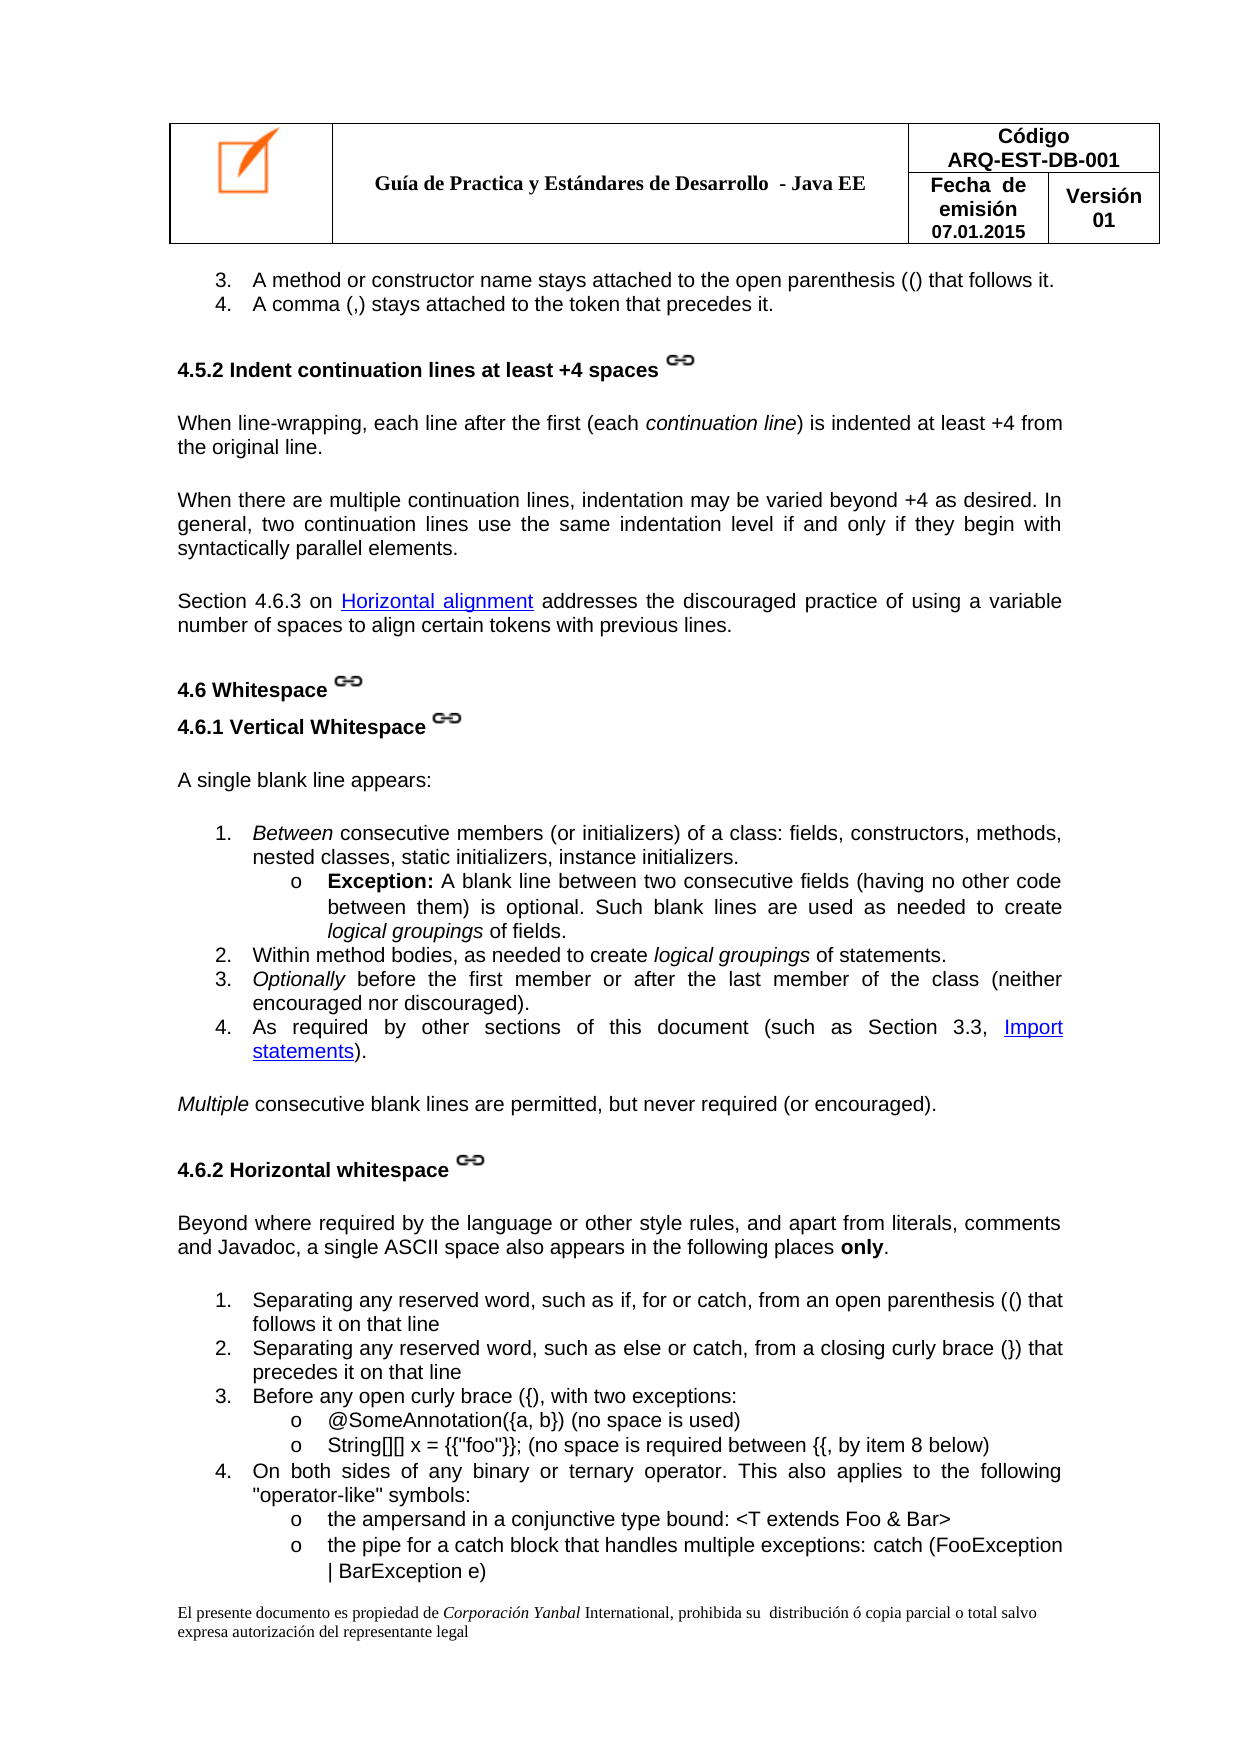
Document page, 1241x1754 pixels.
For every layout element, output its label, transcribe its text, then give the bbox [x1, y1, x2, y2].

text When line-wrapping, each line after the first (each continuation line) is indented at least +4 from the original line. [177, 411, 1063, 458]
text Section 4.6.3 on Horizontal alignment addresses the discouraged practice of using a variable number of spaces to align certain tokens with previous lines. [177, 589, 1063, 637]
picture [212, 124, 287, 199]
text Beyond where required by the language or other style rules, and apart from literals, comments and Javadoc, a single ASCII space also appears in the following places only. [177, 1211, 1063, 1258]
subtitle 4.6.2 Horizontal whitespace [177, 1145, 1063, 1181]
picture [455, 1145, 488, 1177]
list A comma (,) stays attached to the token that precedes it. [215, 292, 1063, 316]
list As required by other sections of this document (such as Section 3.3, Import statements). [215, 1015, 1063, 1063]
picture [665, 344, 698, 377]
subtitle 4.5.2 Indent continuation lines at least +4 spaces [177, 345, 1063, 381]
list Separating any reserved word, such as if, for or catch, from an open parenthesis (() that follows it on that line [215, 1288, 1063, 1336]
list Optionally before the first member or after the last member of the class (neither encouraged nor discouraged). [215, 967, 1063, 1015]
text A single blank line appears: [177, 768, 1063, 792]
list Between consecutive members (or initializers) of a class: fields, constructors, methods, nested classes, static initializers, instance initializers. [215, 821, 1063, 869]
list the pipe for a catch block that handles multiple exceptions: catch (FooException | BarException e) [290, 1533, 1063, 1583]
text Multiple consecutive blank lines are permitted, but never required (or encouraged). [177, 1092, 1063, 1116]
subtitle 4.6.1 Vertical Whitespace [177, 702, 1063, 739]
list String[][] x = {{"foo"}}; (no space is required between {{, by item 8 below) [290, 1433, 1063, 1459]
subtitle 4.6 Whitespace [177, 666, 1063, 702]
list Exception: A blank line between two consecutive fields (having no other code between them) is optional. Such blank lines are used as needed to create logical groupings of fields. [290, 869, 1063, 943]
list Separating any reserved word, such as else or catch, from a closing curly brace (}) that precedes it on that line [215, 1336, 1063, 1383]
picture [333, 665, 366, 698]
picture [431, 702, 464, 735]
list the ampersand in a conjunctive type bound: <T extends Foo & Bar> [290, 1507, 1063, 1533]
list A method or constructor name stays attached to the open parenthesis (() that follows it. [215, 268, 1063, 292]
list @SomeAnnotation({a, b}) (no space is used) [290, 1407, 1063, 1433]
list Within method bodies, as needed to create logical groupings of statements. [215, 943, 1063, 967]
list Before any open curly brace ({), with two exceptions: [215, 1383, 1063, 1407]
list On both sides of any binary or ternary operator. This also applies to the following "operator-like" symbols: [215, 1459, 1063, 1507]
text When there are multiple continuation lines, indentation may be varied beyond +4 as desired. In general, two continuation lines use the same indentation level if and only if they begin with syntactically parallel elements. [177, 488, 1063, 559]
